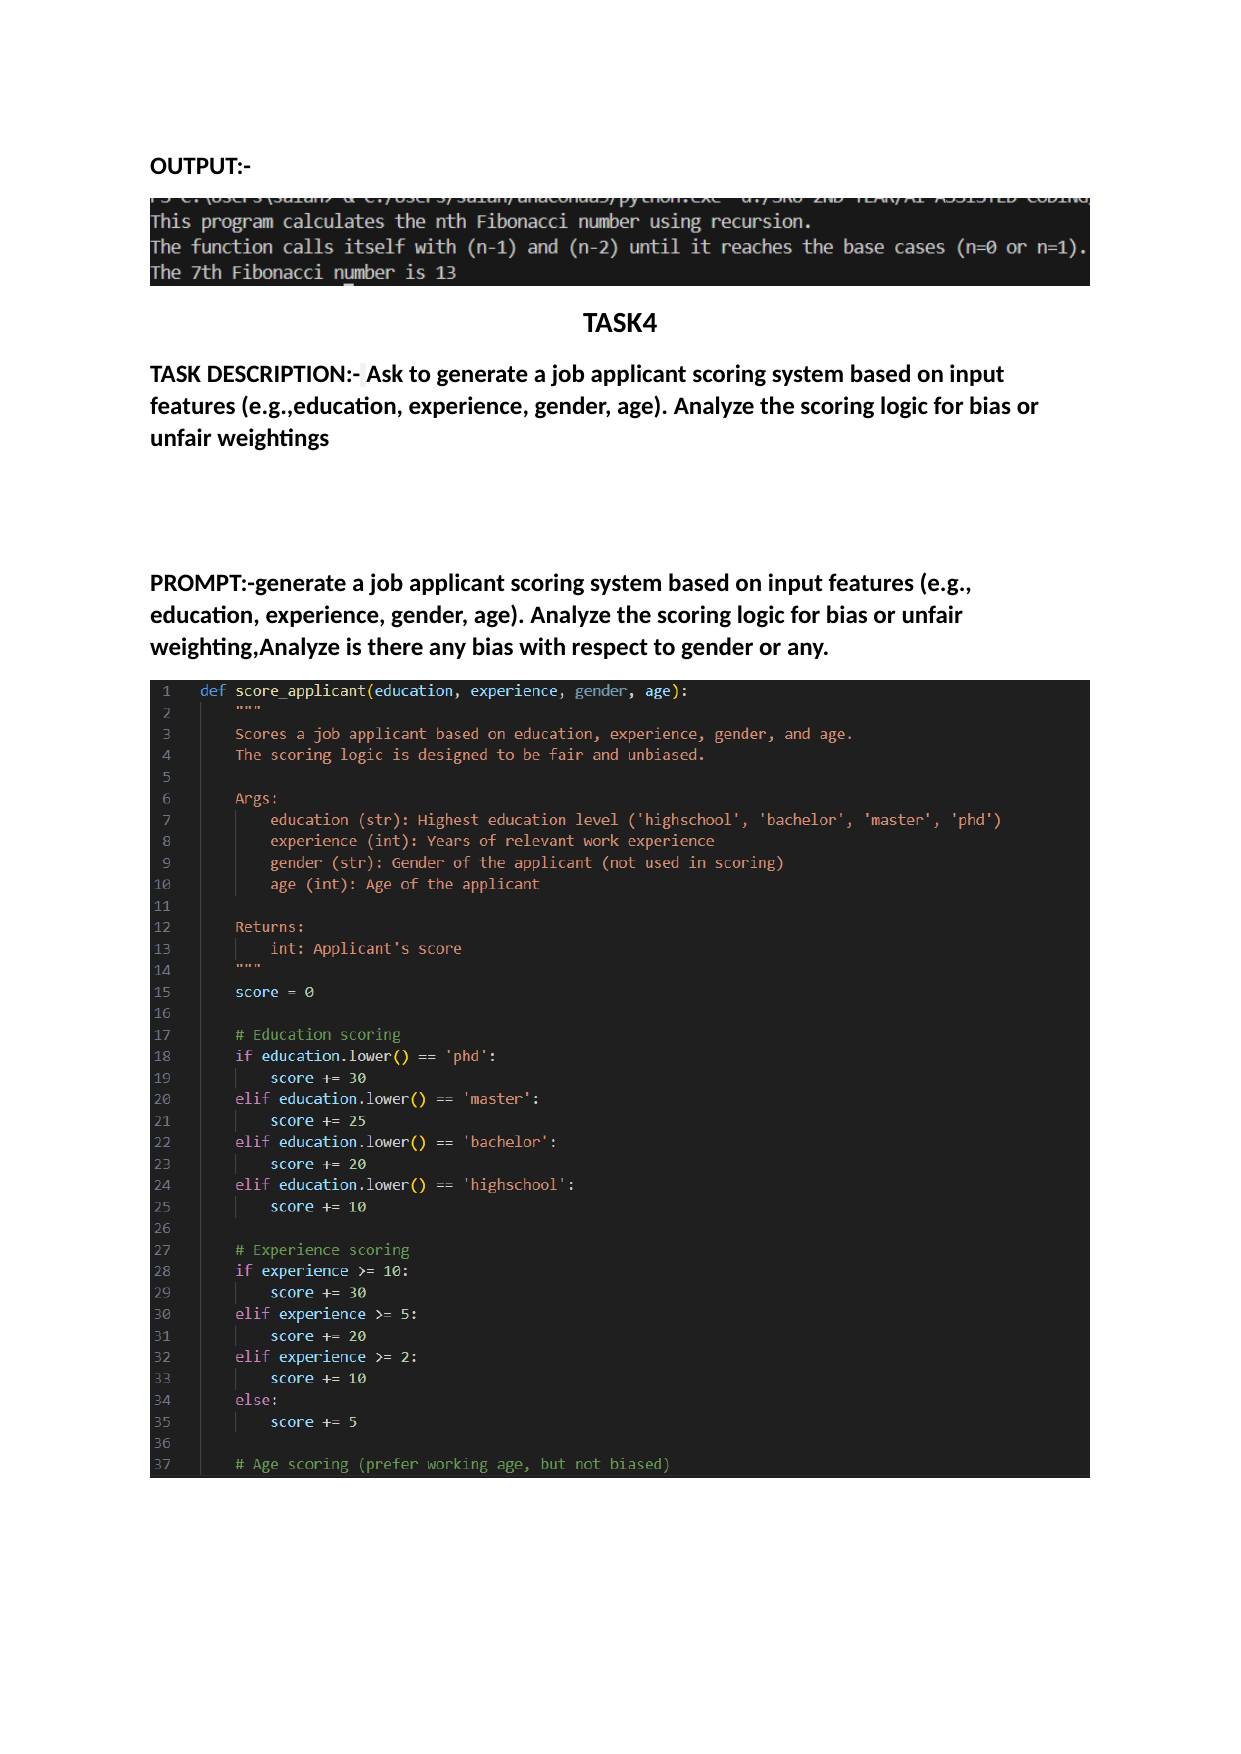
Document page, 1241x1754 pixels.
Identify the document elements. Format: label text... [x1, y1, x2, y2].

picture [150, 198, 1090, 286]
text TASK4 [150, 304, 1090, 339]
picture [150, 680, 1090, 1478]
text TASK DESCRIPTION:- Ask to generate a job applicant scoring system based on input features (e.g.,education, experience, gender, age). Analyze the scoring logic for bias or unfair weightings [150, 358, 1090, 453]
text OUTPUT:- [150, 150, 1090, 181]
text PROMPT:-generate a job applicant scoring system based on input features (e.g., education, experience, gender, age). Analyze the scoring logic for bias or unfair weighting,Analyze is there any bias with respect to gender or any. [150, 567, 1090, 662]
